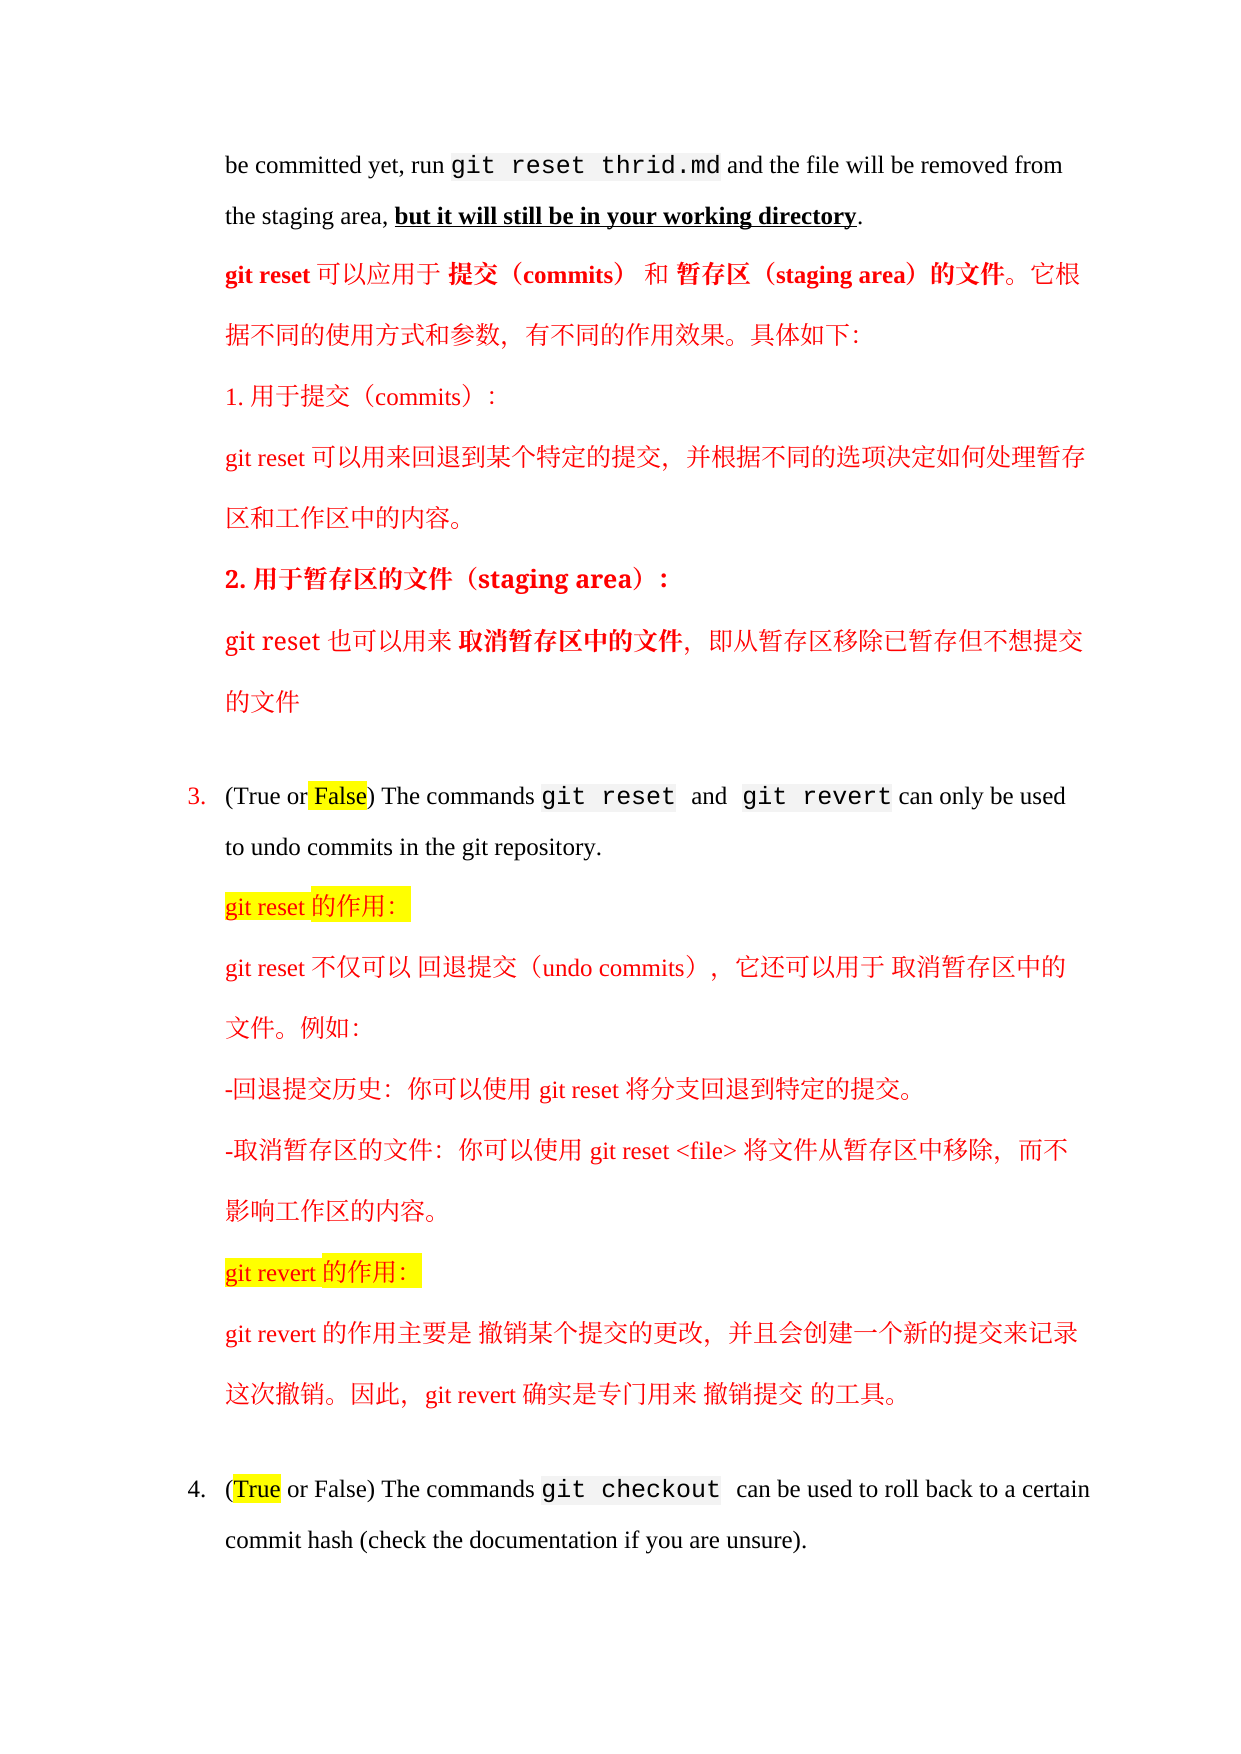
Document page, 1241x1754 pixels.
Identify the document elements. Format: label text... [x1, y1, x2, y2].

list (True or False) The commands git reset and git revert can only be used to undo commits in the git repository. git reset 的作用： git reset 不仅可以 回退提交（undo commits），它还可以用于 取消暂存区中的文件。例如： -回退提交历史：你可以使用 git reset 将分支回退到特定的提交。 -取消暂存区的文件：你可以使用 git reset <file> 将文件从暂存区中移除，而不影响工作区的内容。 git revert 的作用： git revert 的作用主要是 撤销某个提交的更改，并且会创建一个新的提交来记录这次撤销。因此，git revert 确实是专门用来 撤销提交 的工具。 [187, 781, 1090, 1455]
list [187, 1474, 1090, 1553]
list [187, 150, 1090, 763]
